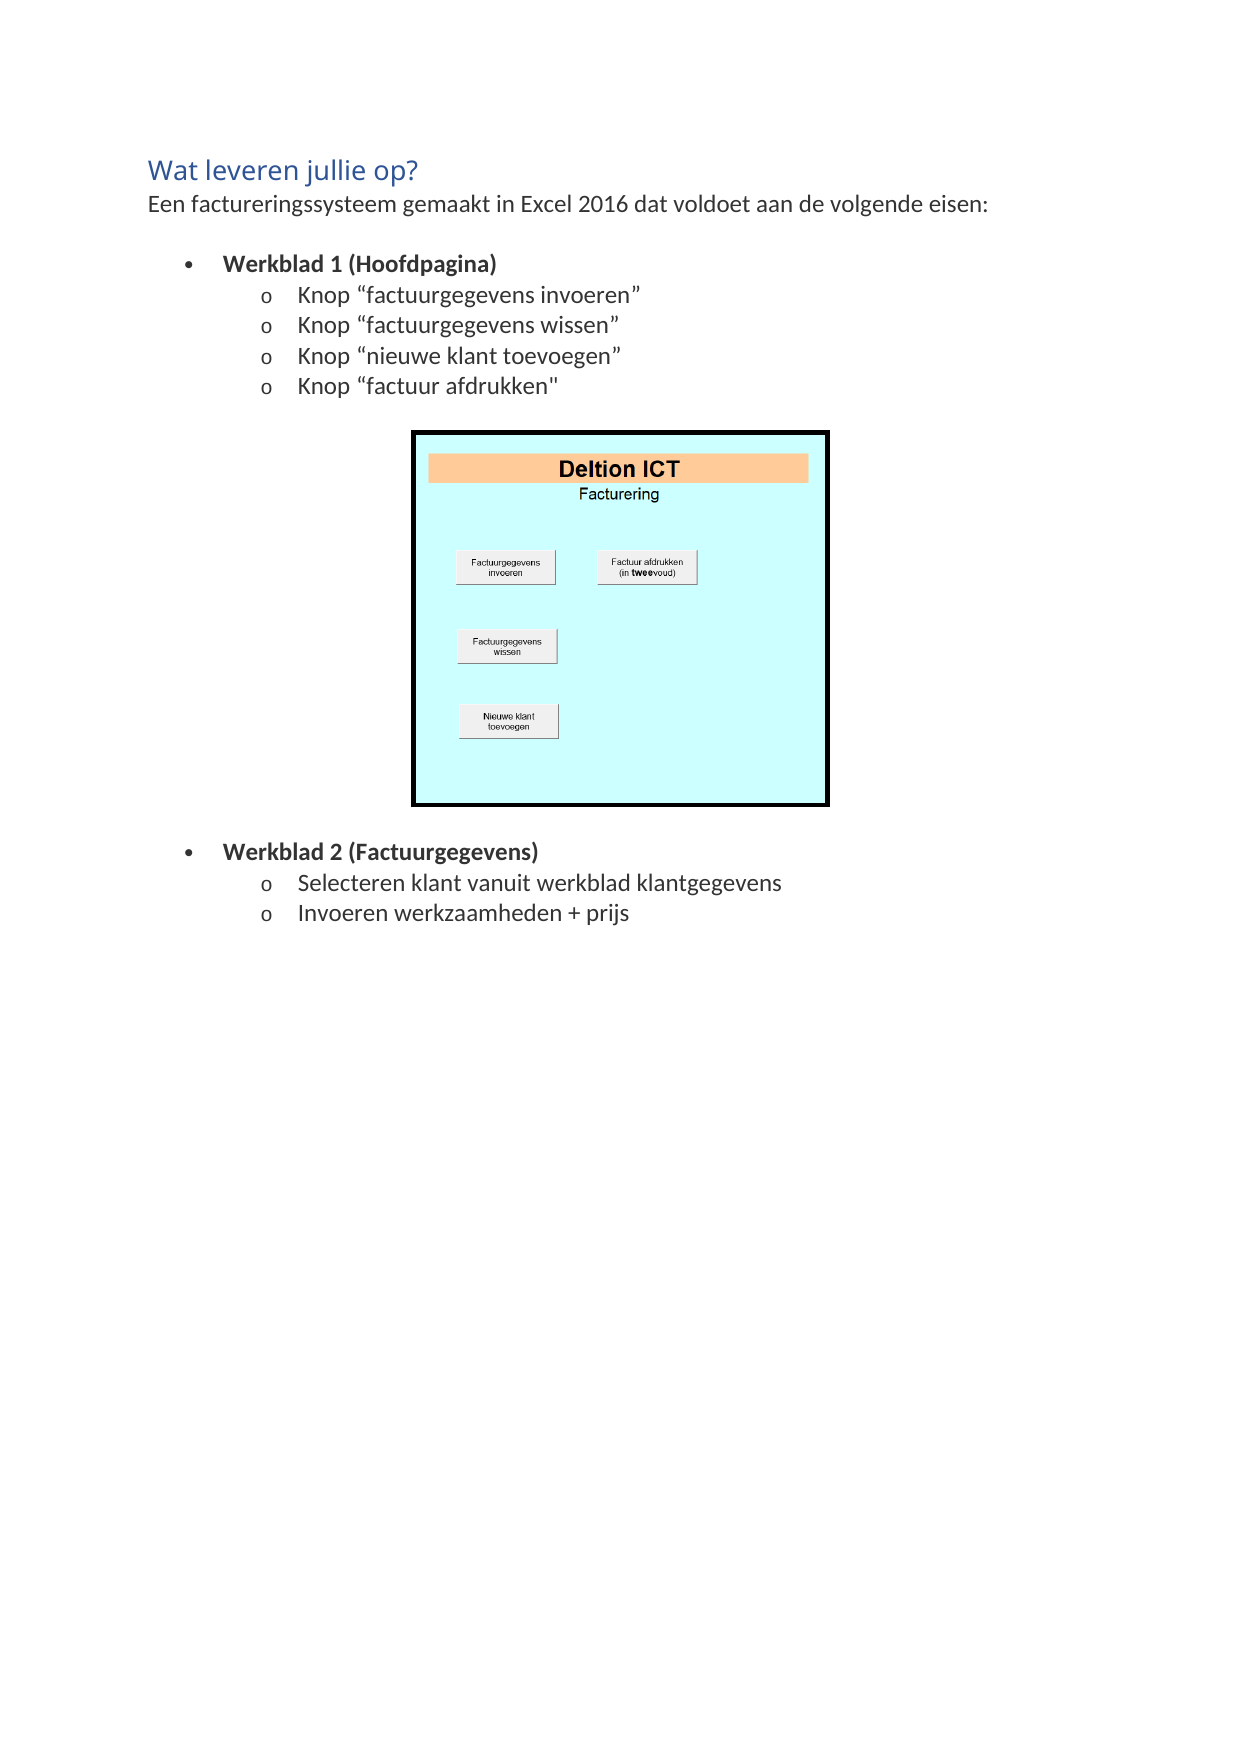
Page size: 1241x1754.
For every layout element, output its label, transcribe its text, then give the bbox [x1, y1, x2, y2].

text Een factureringssysteem gemaakt in Excel 2016 dat voldoet aan de volgende eisen: [148, 189, 1093, 219]
subtitle Wat leveren jullie op? [148, 152, 1093, 189]
list Knop “factuurgegevens invoeren” [260, 279, 1093, 309]
list Werkblad 1 (Hoofdpagina) [185, 248, 1093, 279]
list Invoeren werkzaamheden + prijs [260, 898, 1093, 928]
list Knop “factuurgegevens wissen” [260, 309, 1093, 340]
list Knop “nieuwe klant toevoegen” [260, 340, 1093, 370]
list Selecteren klant vanuit werkblad klantgegevens [260, 867, 1093, 898]
list Werkblad 2 (Factuurgegevens) [185, 837, 1093, 867]
picture [416, 435, 825, 803]
list Knop “factuur afdrukken" [260, 370, 1093, 401]
